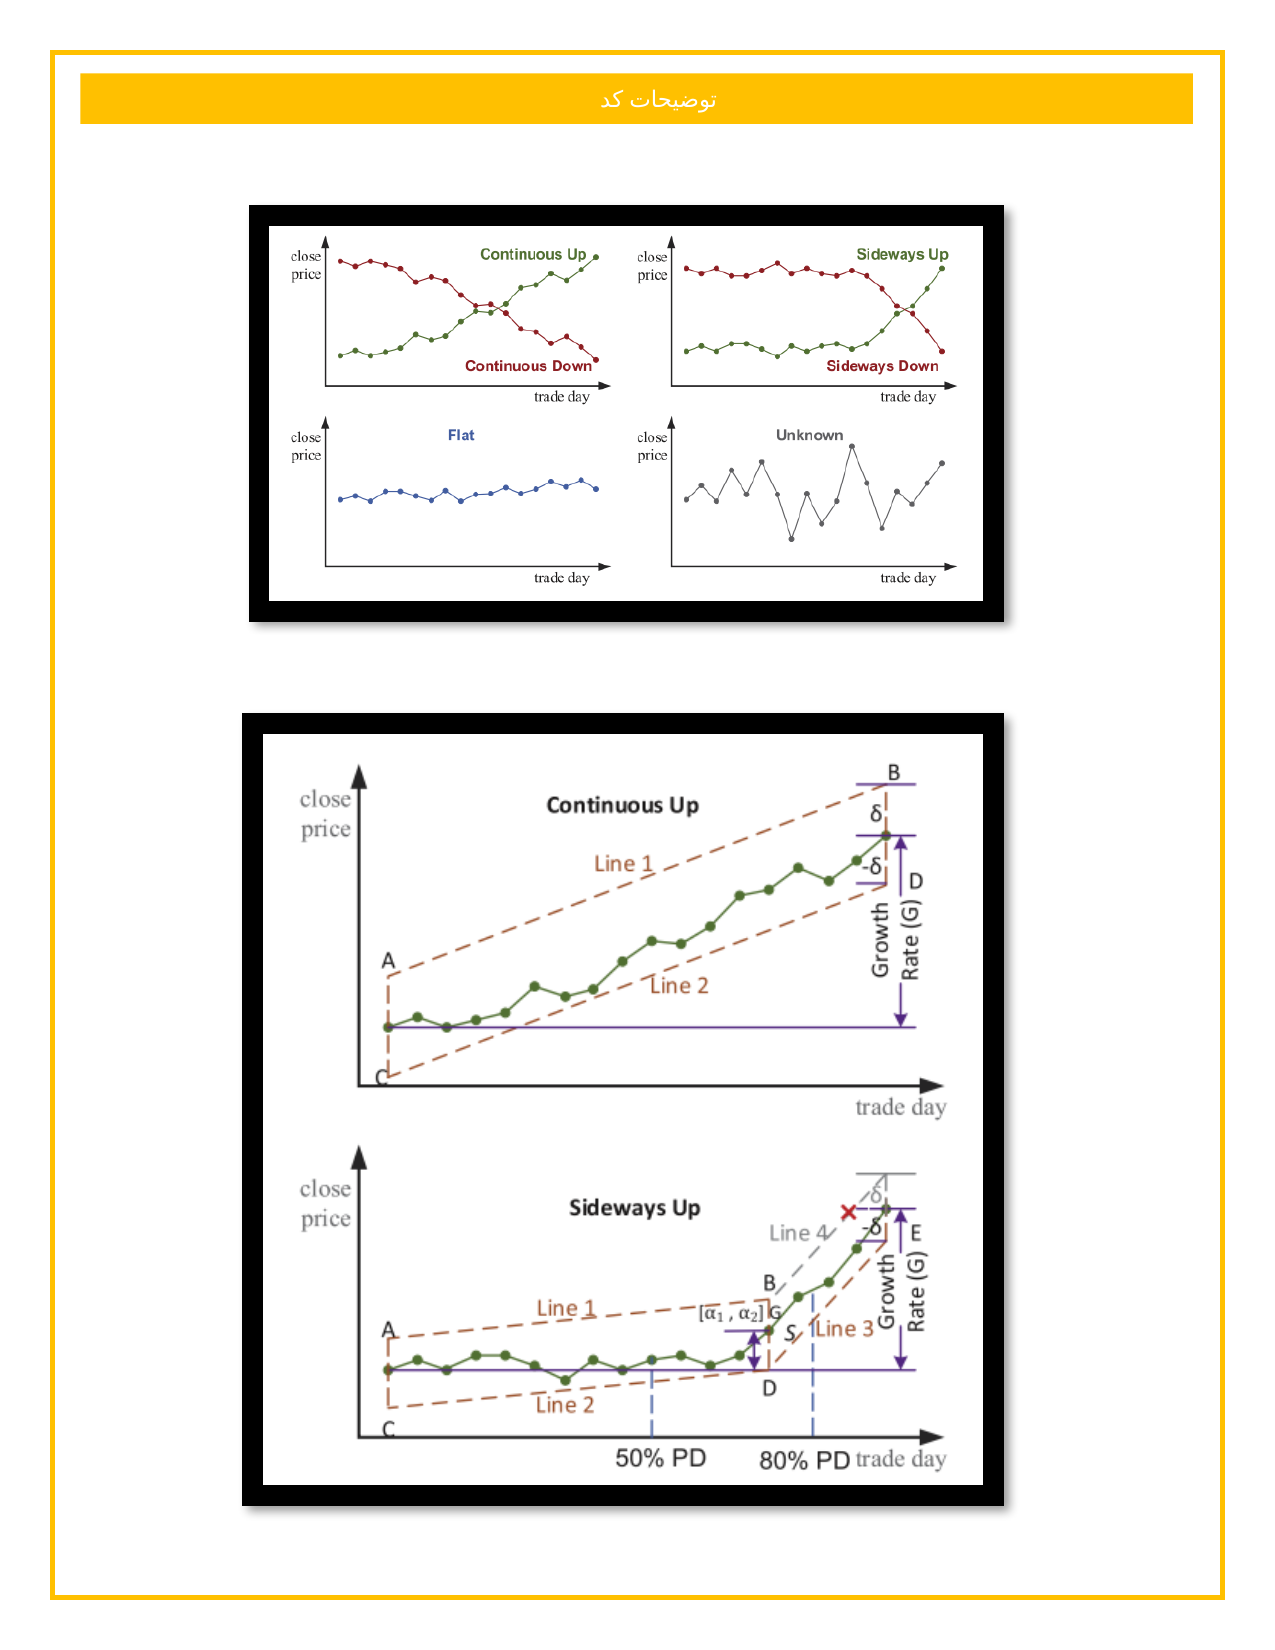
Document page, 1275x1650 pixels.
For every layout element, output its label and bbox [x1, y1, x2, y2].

picture [269, 226, 983, 601]
picture [263, 734, 983, 1485]
